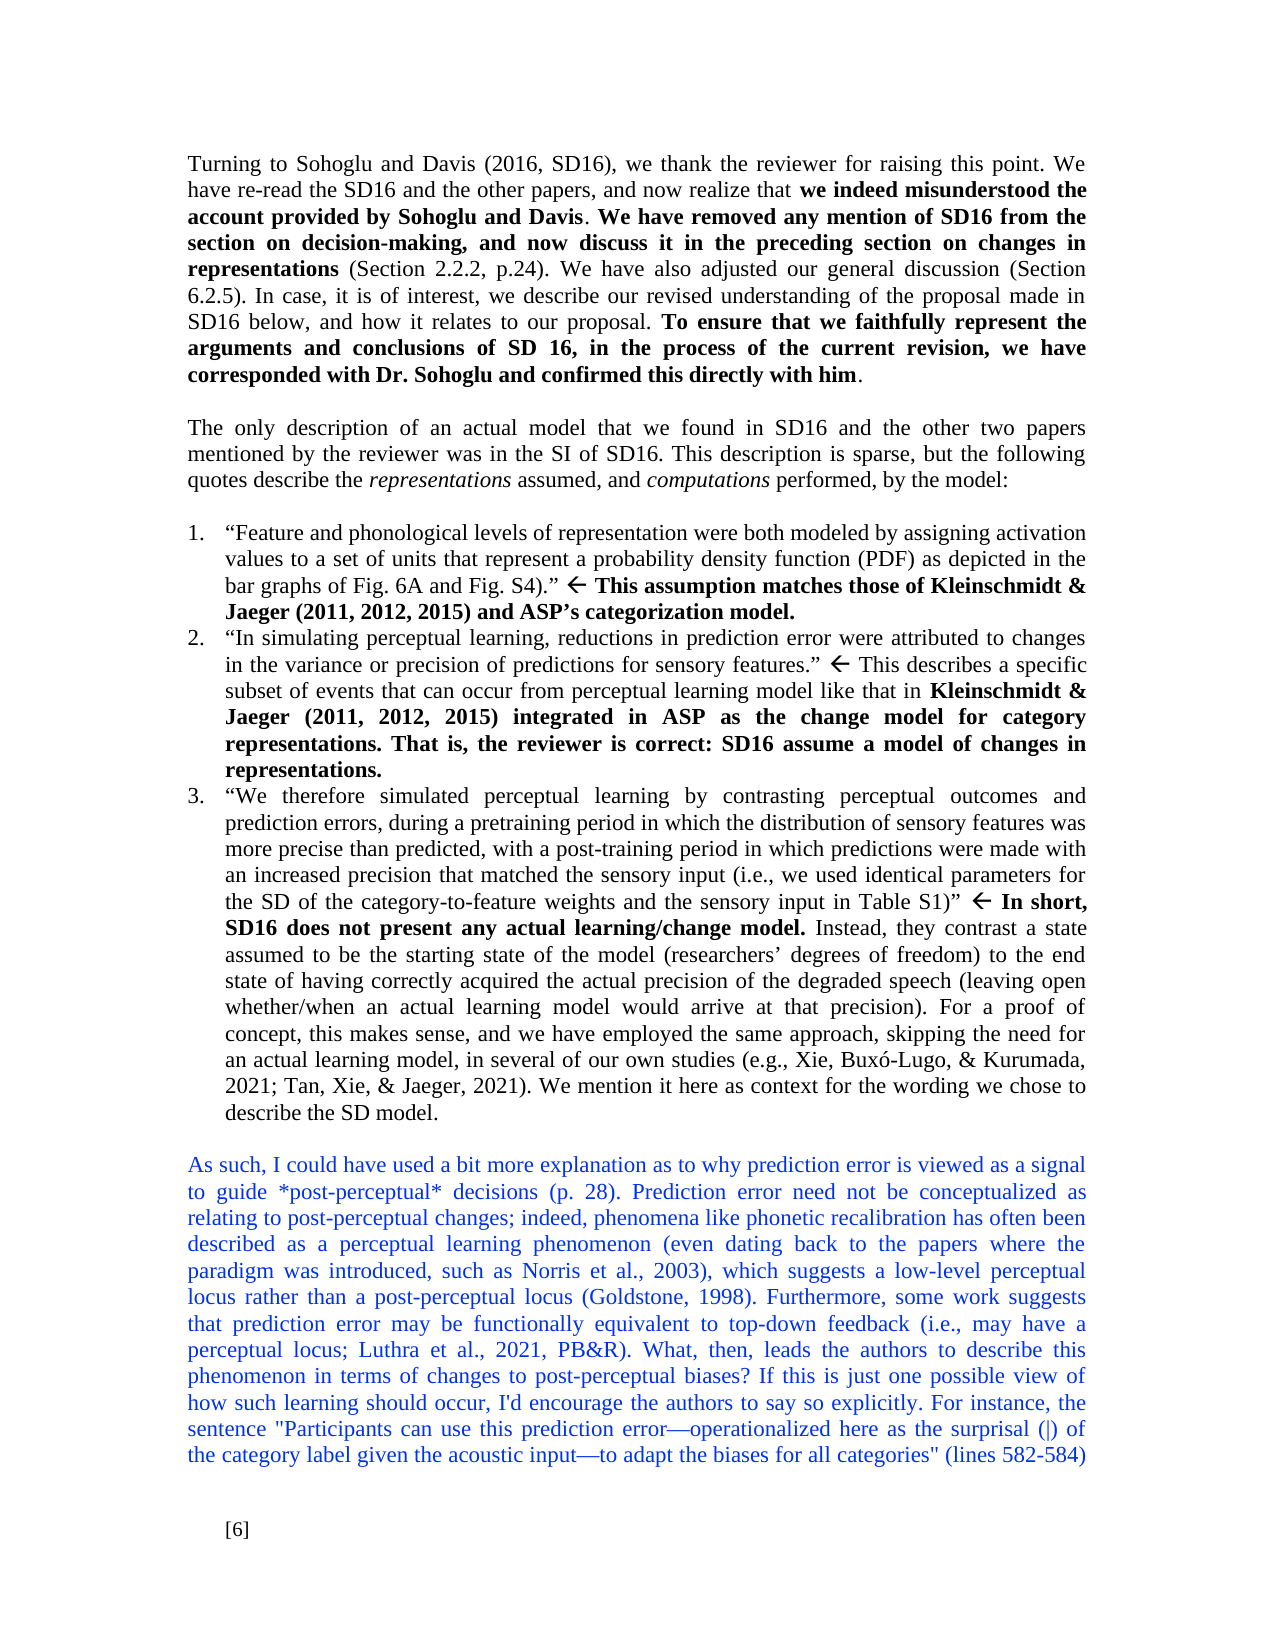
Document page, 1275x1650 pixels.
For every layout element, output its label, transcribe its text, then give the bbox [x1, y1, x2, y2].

list “Feature and phonological levels of representation were both modeled by assigning activation values to a set of units that represent a probability density function (PDF) as depicted in the bar graphs of Fig. 6A and Fig. S4).” This assumption matches those of Kleinschmidt & Jaeger (2011, 2012, 2015) and ASP’s categorization model. [187, 519, 1087, 624]
list “We therefore simulated perceptual learning by contrasting perceptual outcomes and prediction errors, during a pretraining period in which the distribution of sensory features was more precise than predicted, with a post-training period in which predictions were made with an increased precision that matched the sensory input (i.e., we used identical parameters for the SD of the category-to-feature weights and the sensory input in Table S1)” In short, SD16 does not present any actual learning/change model. Instead, they contrast a state assumed to be the starting state of the model (researchers’ degrees of freedom) to the end state of having correctly acquired the actual precision of the degraded speech (leaving open whether/when an actual learning model would arrive at that precision). For a proof of concept, this makes sense, and we have employed the same approach, skipping the need for an actual learning model, in several of our own studies (e.g., Xie, Buxó-Lugo, & Kurumada, 2021; Tan, Xie, & Jaeger, 2021). We mention it here as context for the wording we chose to describe the SD model. [187, 782, 1087, 1125]
list “In simulating perceptual learning, reductions in prediction error were attributed to changes in the variance or precision of predictions for sensory features.” This describes a specific subset of events that can occur from perceptual learning model like that in Kleinschmidt & Jaeger (2011, 2012, 2015) integrated in ASP as the change model for category representations. That is, the reviewer is correct: SD16 assume a model of changes in representations. [187, 624, 1087, 782]
text The only description of an actual model that we found in SD16 and the other two papers mentioned by the reviewer was in the SI of SD16. This description is sparse, but the following quotes describe the representations assumed, and computations performed, by the model: [187, 413, 1087, 493]
text Turning to Sohoglu and Davis (2016, SD16), we thank the reviewer for raising this point. We have re-read the SD16 and the other papers, and now realize that we indeed misunderstood the account provided by Sohoglu and Davis. We have removed any mention of SD16 from the section on decision-making, and now discuss it in the preceding section on changes in representations (Section 2.2.2, p.24). We have also adjusted our general discussion (Section 6.2.5). In case, it is of interest, we describe our revised understanding of the proposal made in SD16 below, and how it relates to our proposal. To ensure that we faithfully represent the arguments and conclusions of SD 16, in the process of the current revision, we have corresponded with Dr. Sohoglu and confirmed this directly with him. [187, 150, 1087, 387]
